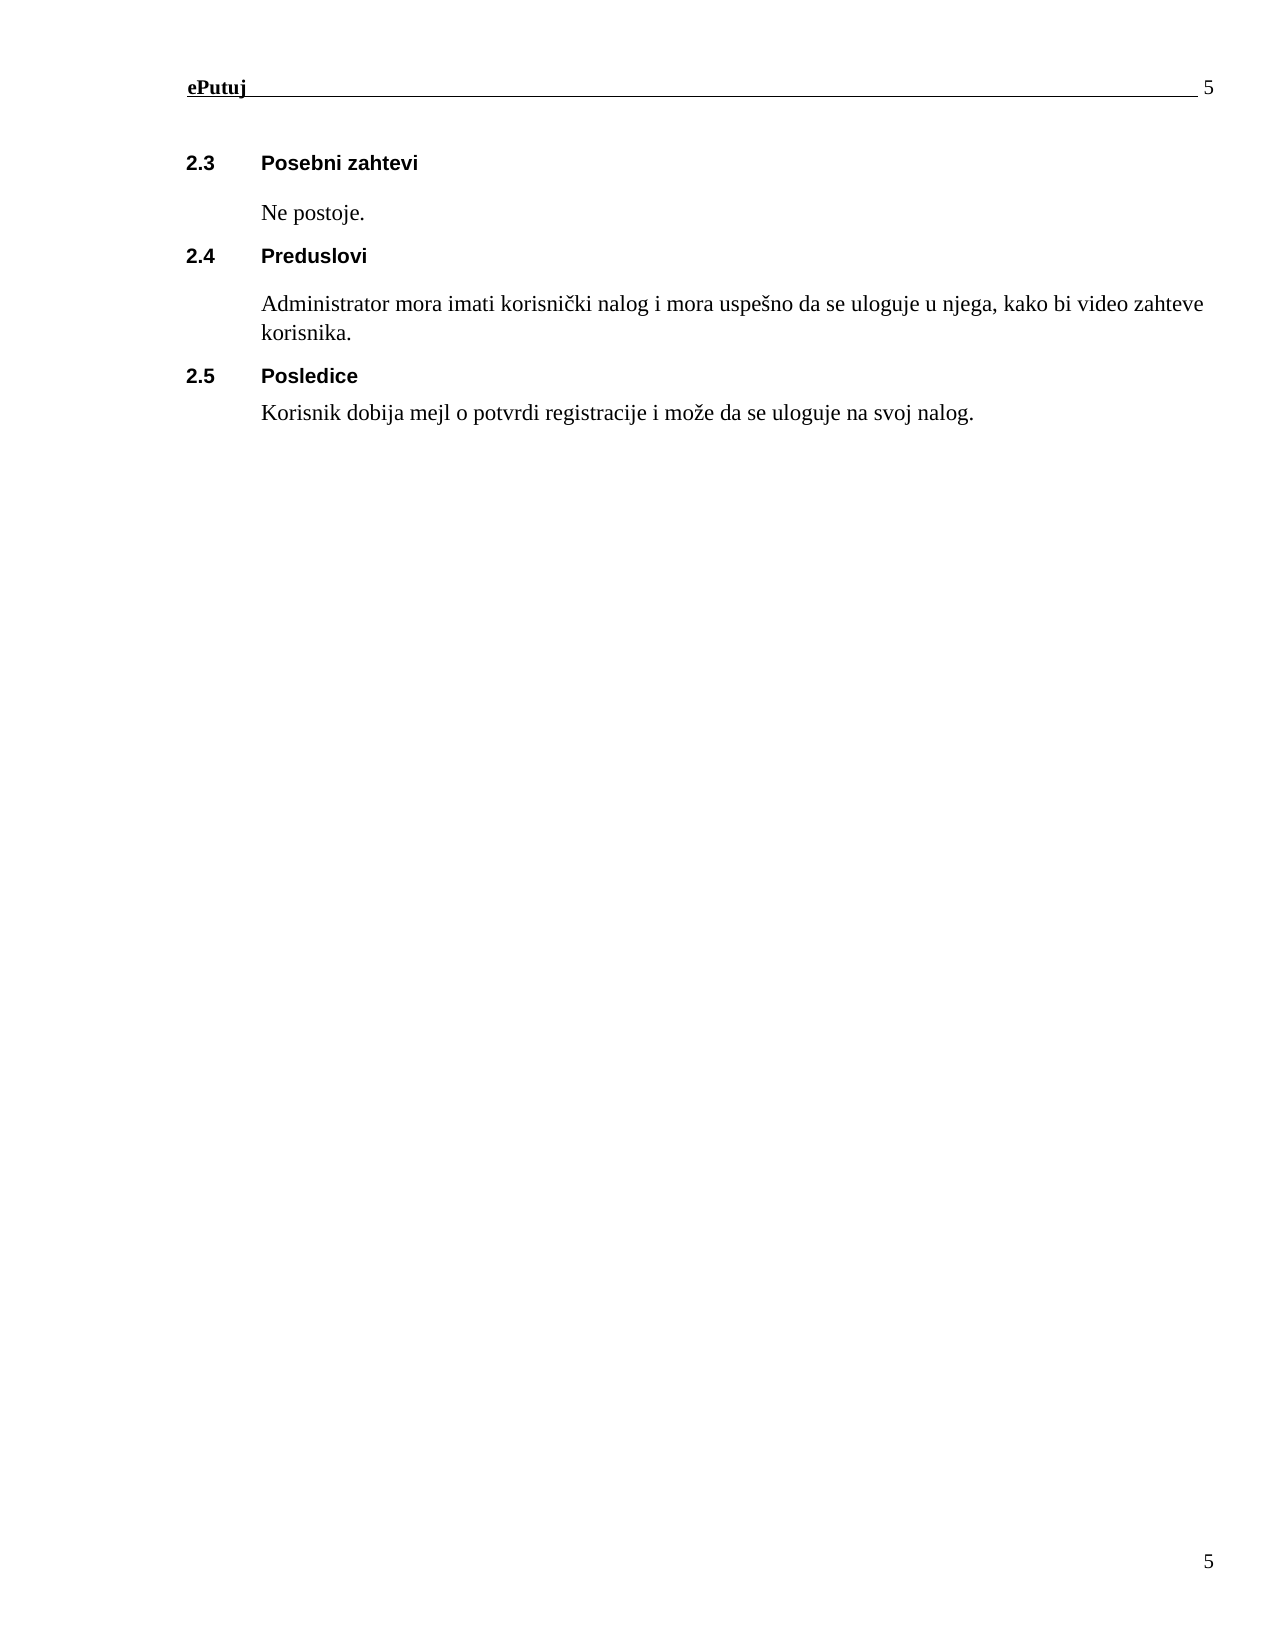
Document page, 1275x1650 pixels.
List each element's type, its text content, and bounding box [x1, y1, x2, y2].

text Administrator mora imati korisnički nalog i mora uspešno da se uloguje u njega, kako bi video zahteve korisnika. [261, 290, 1219, 345]
subtitle Posebni zahtevi [186, 150, 1219, 174]
text Korisnik dobija mejl o potvrdi registracije i može da se uloguje na svoj nalog. [261, 399, 1219, 425]
subtitle Preduslovi [186, 244, 1219, 268]
subtitle Posledice [186, 364, 1219, 388]
text Ne postoje. [261, 199, 1219, 225]
